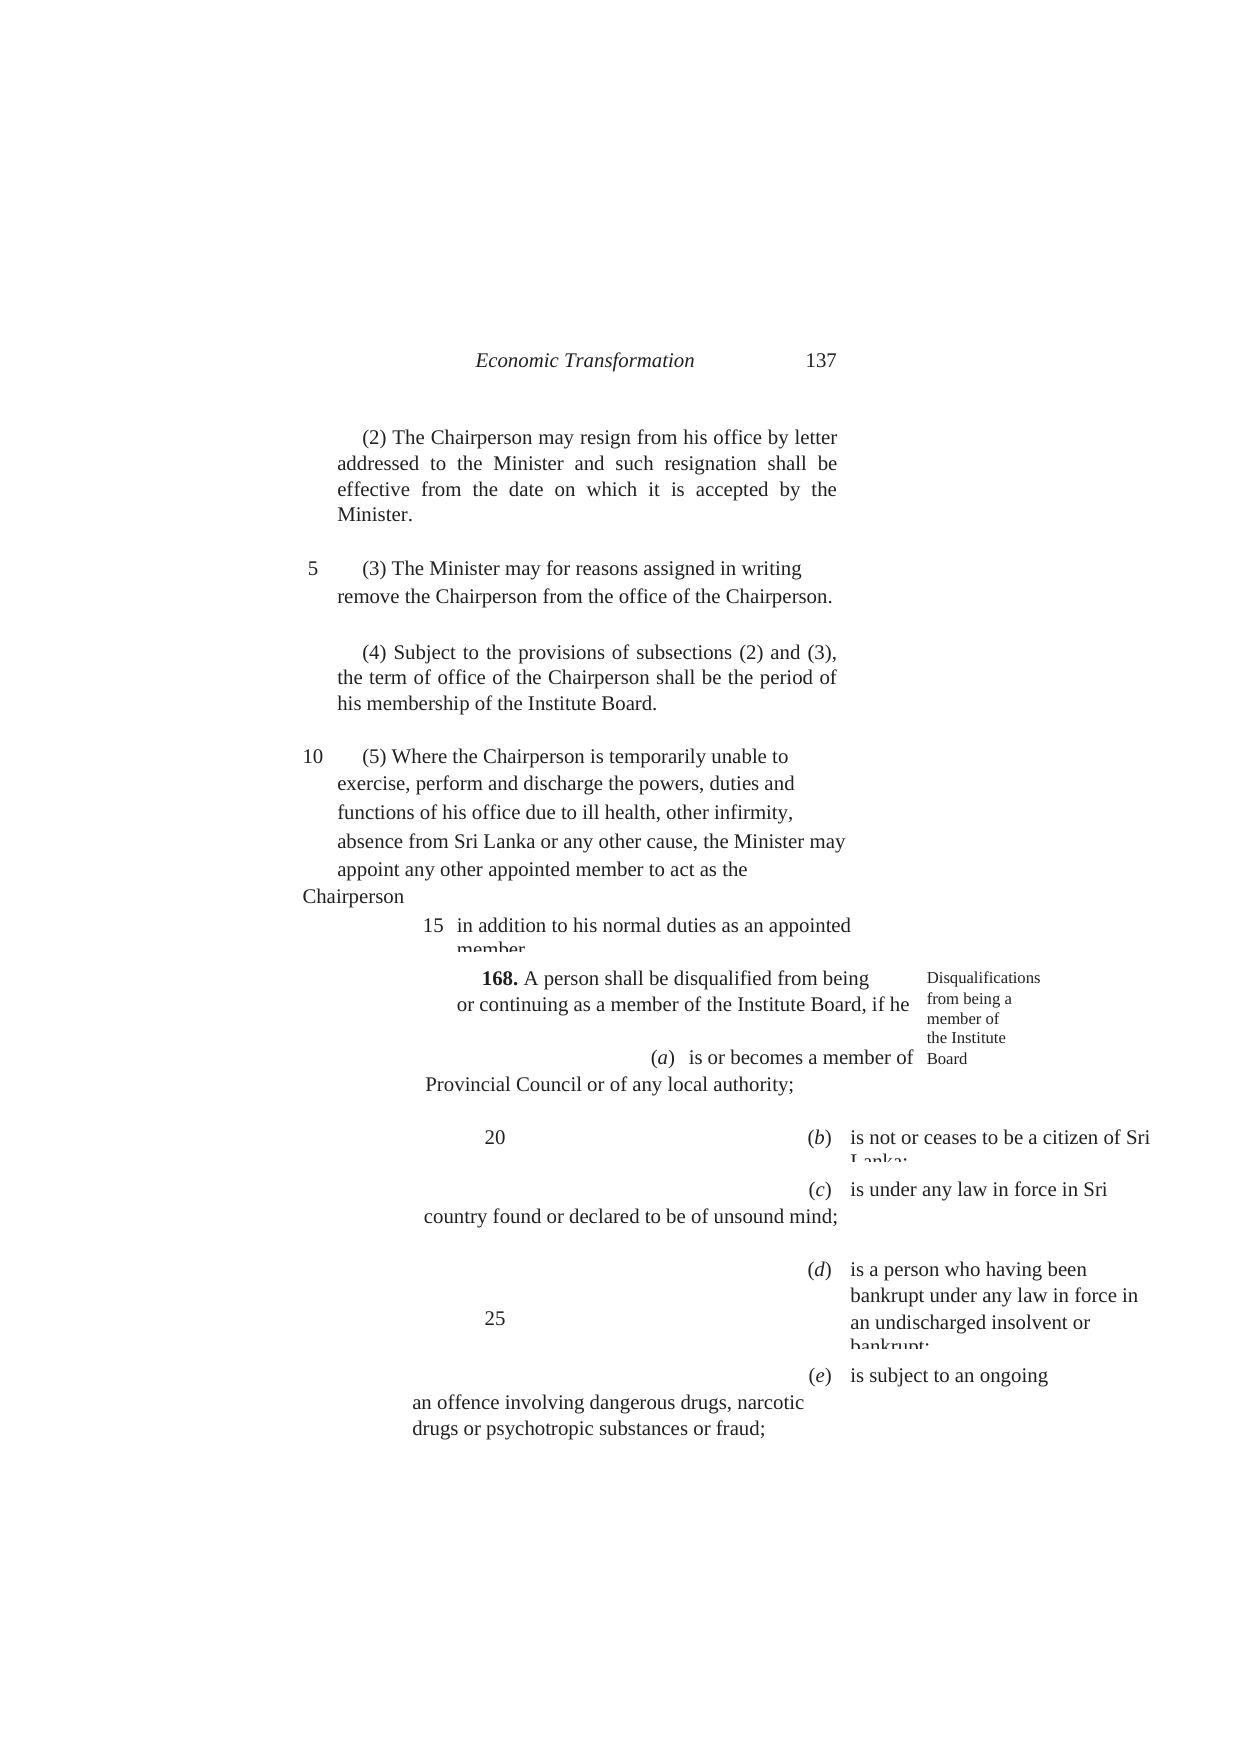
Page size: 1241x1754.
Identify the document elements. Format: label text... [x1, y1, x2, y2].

text Economic Transformation 137 [475, 348, 1090, 372]
text an offence involving dangerous drugs, narcotic drugs or psychotropic substances or fraud; [412, 1390, 850, 1440]
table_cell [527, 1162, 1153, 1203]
text 10 (5) Where the Chairperson is temporarily unable to exercise, perform and discharge the powers, duties and functions of his office due to ill health, other infirmity, absence from Sri Lanka or any other cause, the Minister may appoint any other appointed member to act as the Chairperson [302, 744, 850, 908]
text country found or declared to be of unsound mind; [150, 1204, 838, 1228]
text (2) The Chairperson may resign from his office by letter addressed to the Minister and such resignation shall be effective from the date on which it is accepted by the Minister. [337, 424, 838, 526]
text Provincial Council or of any local authority; [150, 1072, 794, 1096]
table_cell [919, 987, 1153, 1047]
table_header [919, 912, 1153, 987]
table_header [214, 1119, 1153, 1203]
text (4) Subject to the provisions of subsections (2) and (3), the term of office of the Chairperson shall be the period of his membership of the Institute Board. [337, 640, 838, 714]
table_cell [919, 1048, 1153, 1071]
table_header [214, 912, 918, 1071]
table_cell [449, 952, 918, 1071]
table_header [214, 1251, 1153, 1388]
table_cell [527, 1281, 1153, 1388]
text 5 (3) The Minister may for reasons assigned in writing remove the Chairperson from the office of the Chairperson. [308, 556, 850, 609]
